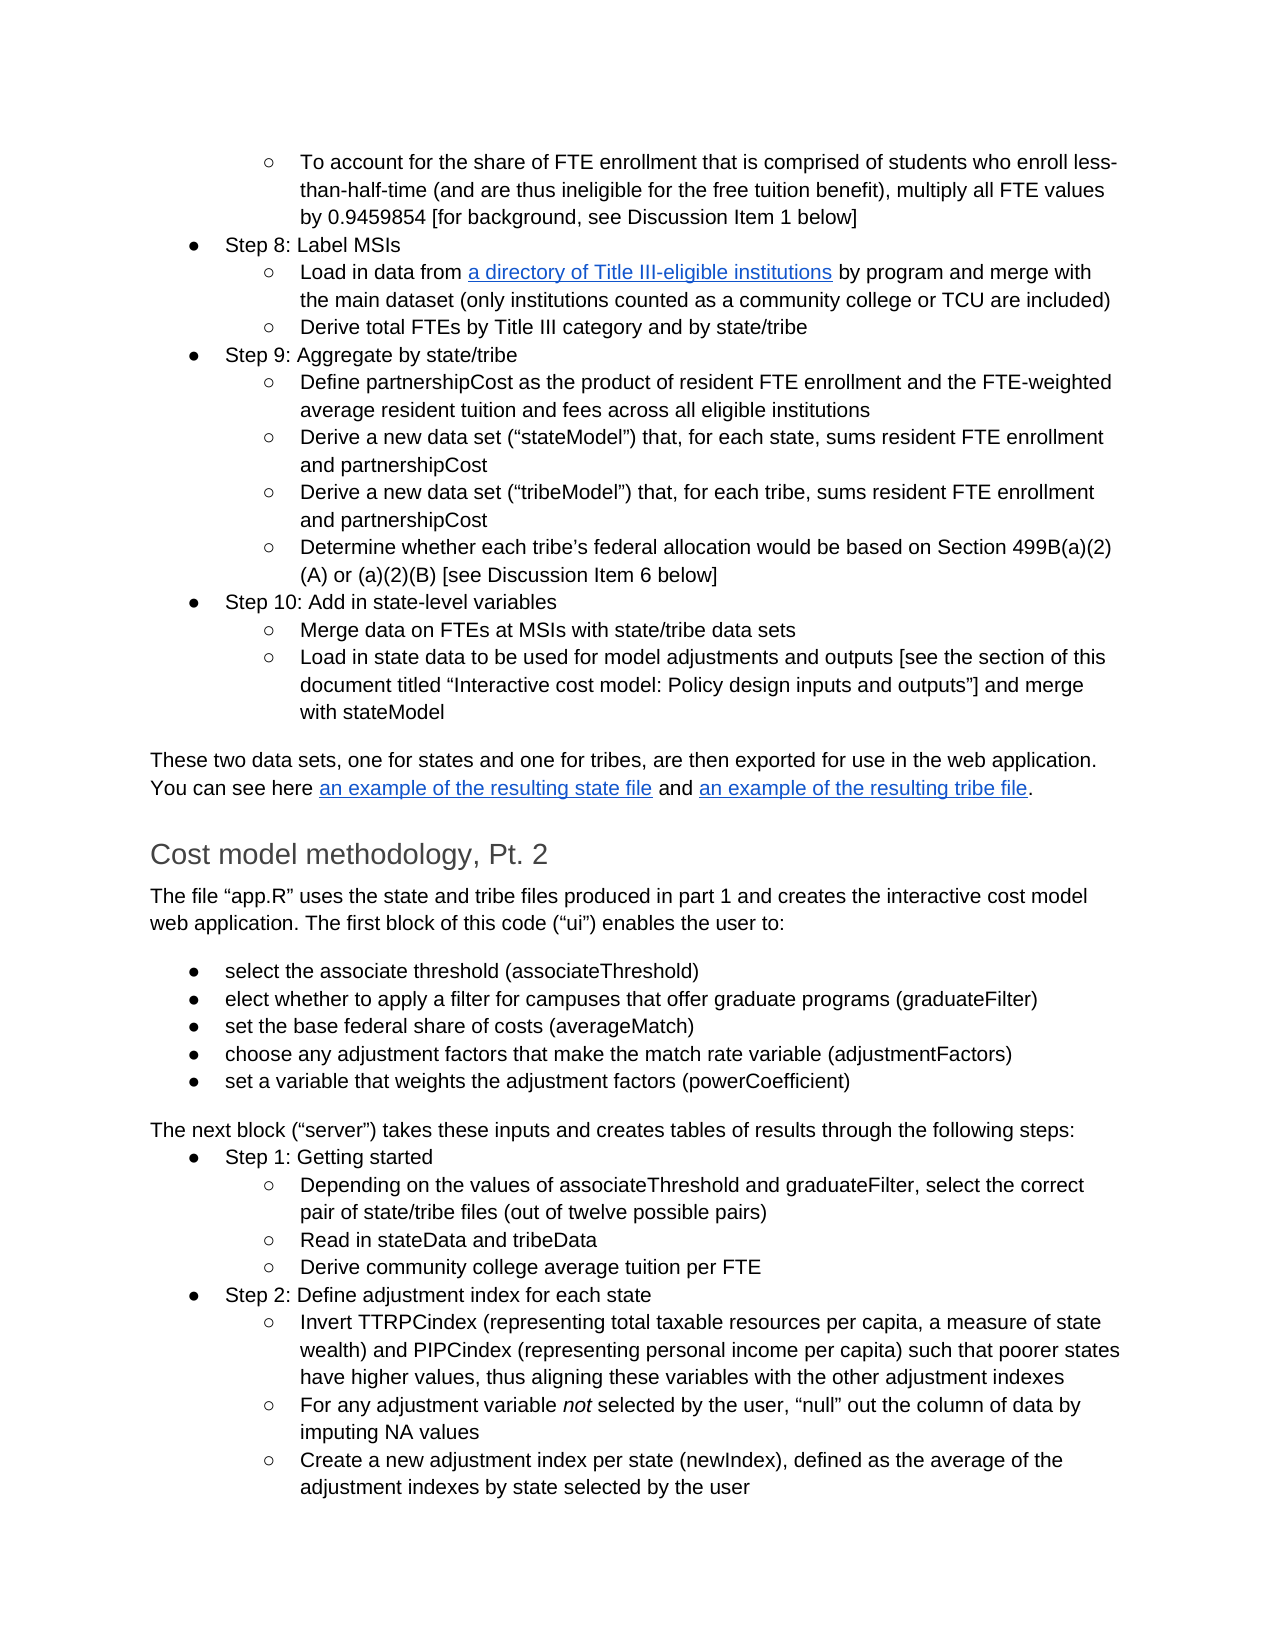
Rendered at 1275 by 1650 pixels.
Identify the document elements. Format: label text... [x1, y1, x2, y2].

list Load in state data to be used for model adjustments and outputs [see the section of this document titled “Interactive cost model: Policy design inputs and outputs”] and merge with stateModel [262, 645, 1125, 724]
list set a variable that weights the adjustment factors (powerCoefficient) [187, 1069, 1125, 1093]
list To account for the share of FTE enrollment that is comprised of students who enroll less-than-half-time (and are thus ineligible for the free tuition benefit), multiply all FTE values by 0.9459854 [for background, see Discussion Item 1 below] [262, 150, 1125, 229]
list Derive a new data set (“stateModel”) that, for each state, sums resident FTE enrollment and partnershipCost [262, 425, 1125, 476]
list Load in data from a directory of Title III-eligible institutions by program and merge with the main dataset (only institutions counted as a community college or TCU are included) [262, 260, 1125, 311]
list Derive a new data set (“tribeModel”) that, for each tribe, sums resident FTE enrollment and partnershipCost [262, 480, 1125, 531]
list Read in stateData and tribeData [262, 1228, 1125, 1252]
list Step 9: Aggregate by state/tribe [187, 342, 1125, 366]
list select the associate threshold (associateThreshold) [187, 959, 1125, 983]
list Step 1: Getting started [187, 1145, 1125, 1169]
list Derive community college average tuition per FTE [262, 1255, 1125, 1279]
list Depending on the values of associateThreshold and graduateFilter, select the correct pair of state/tribe files (out of twelve possible pairs) [262, 1173, 1125, 1224]
list Create a new adjustment index per state (newIndex), defined as the average of the adjustment indexes by state selected by the user [262, 1448, 1125, 1499]
text These two data sets, one for states and one for tribes, are then exported for use in the web application. You can see here an example of the resulting state file and an example of the resulting tribe file. [150, 748, 1125, 800]
list Step 10: Add in state-level variables [187, 590, 1125, 614]
list choose any adjustment factors that make the match rate variable (adjustmentFactors) [187, 1042, 1125, 1066]
list Determine whether each tribe’s federal allocation would be based on Section 499B(a)(2)(A) or (a)(2)(B) [see Discussion Item 6 below] [262, 535, 1125, 586]
text The next block (“server”) takes these inputs and creates tables of results through the following steps: [150, 1118, 1125, 1142]
subtitle Cost model methodology, Pt. 2 [150, 837, 1125, 870]
list Step 2: Define adjustment index for each state [187, 1283, 1125, 1307]
list Invert TTRPCindex (representing total taxable resources per capita, a measure of state wealth) and PIPCindex (representing personal income per capita) such that poorer states have higher values, thus aligning these variables with the other adjustment indexes [262, 1310, 1125, 1389]
list For any adjustment variable not selected by the user, “null” out the column of data by imputing NA values [262, 1393, 1125, 1444]
list Step 8: Label MSIs [187, 232, 1125, 256]
list Define partnershipCost as the product of resident FTE enrollment and the FTE-weighted average resident tuition and fees across all eligible institutions [262, 370, 1125, 421]
text The file “app.R” uses the state and tribe files produced in part 1 and creates the interactive cost model web application. The first block of this code (“ui”) enables the user to: [150, 883, 1125, 935]
list Derive total FTEs by Title III category and by state/tribe [262, 315, 1125, 339]
list elect whether to apply a filter for campuses that offer graduate programs (graduateFilter) [187, 987, 1125, 1011]
list set the base federal share of costs (averageMatch) [187, 1014, 1125, 1038]
list Merge data on FTEs at MSIs with state/tribe data sets [262, 617, 1125, 641]
